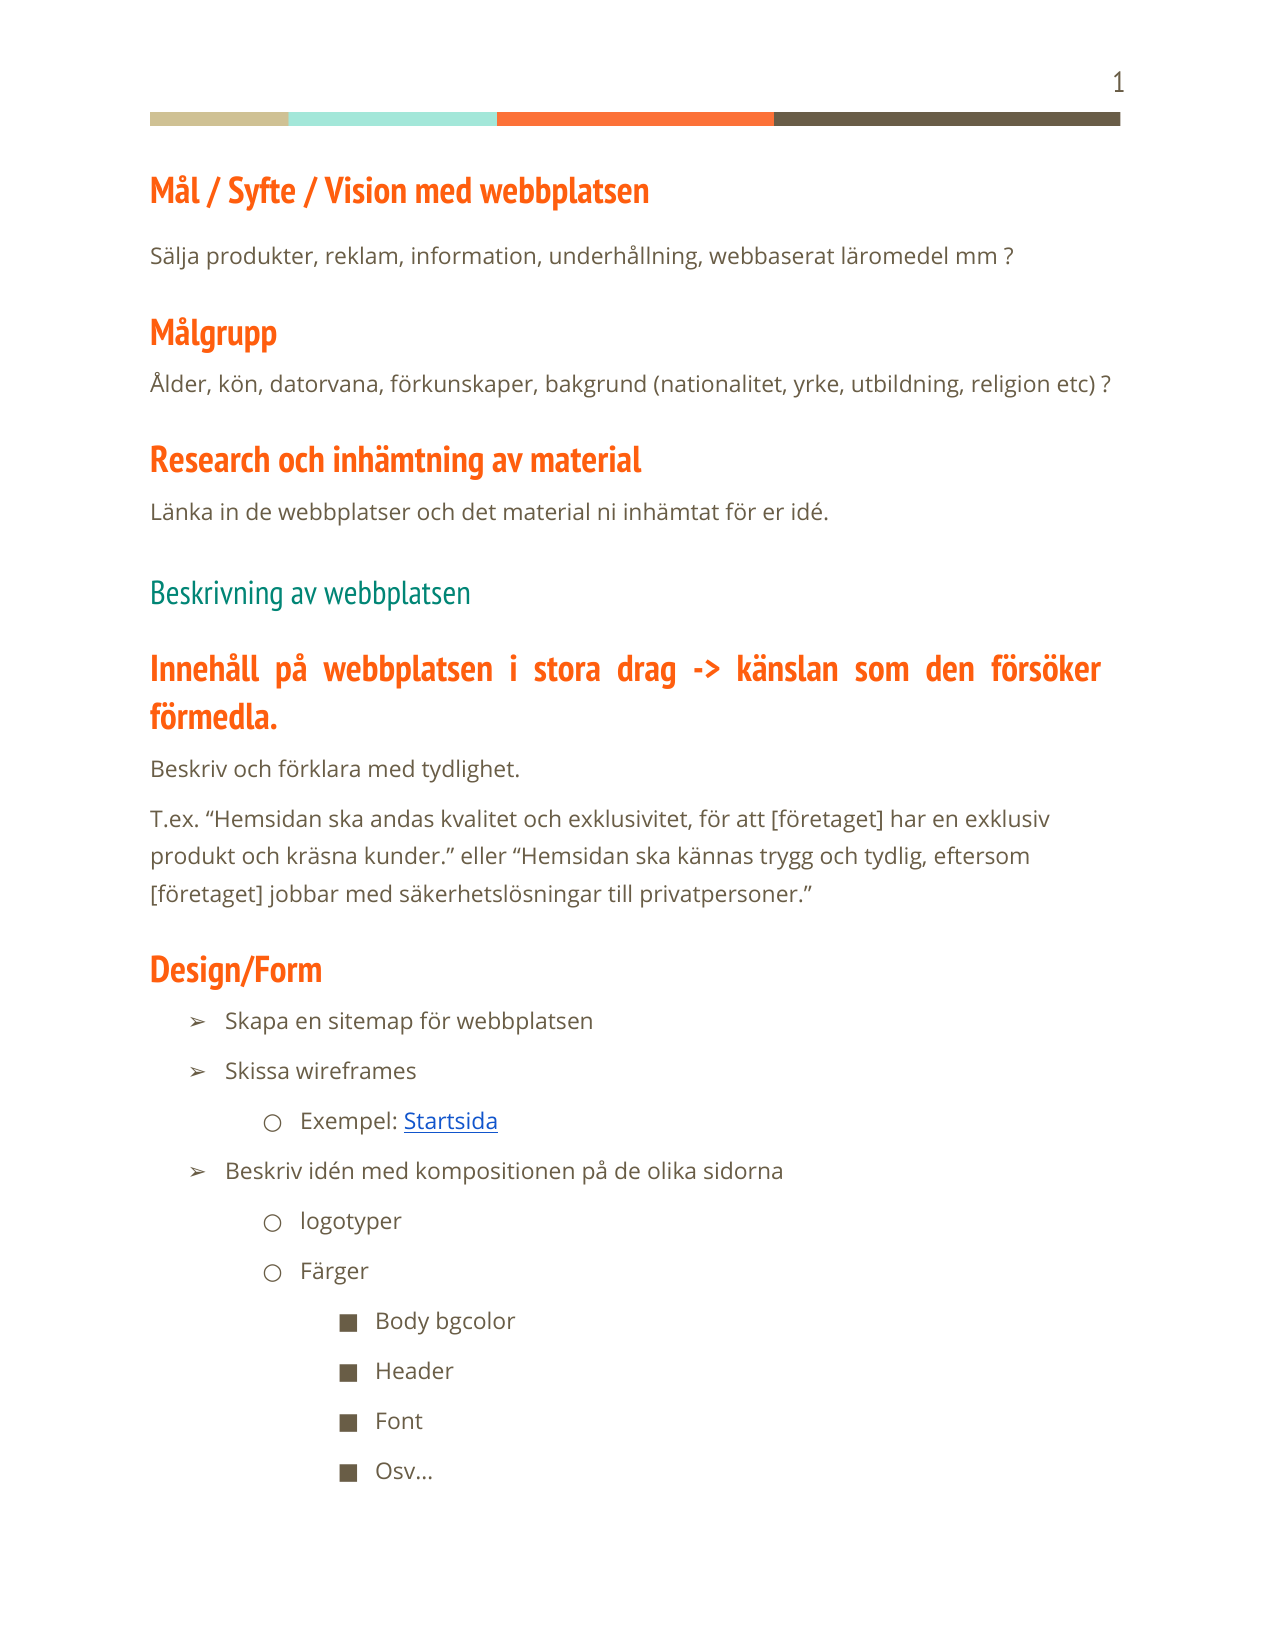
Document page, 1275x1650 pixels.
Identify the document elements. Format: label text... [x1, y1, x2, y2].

list Osv… [337, 1455, 1125, 1487]
text T.ex. “Hemsidan ska andas kvalitet och exklusivitet, för att [företaget] har en exklusiv produkt och kräsna kunder.” eller “Hemsidan ska kännas trygg och tydlig, eftersom [företaget] jobbar med säkerhetslösningar till privatpersoner.” [150, 803, 1125, 909]
text Beskriv och förklara med tydlighet. [150, 753, 1125, 784]
subtitle Design/Form [150, 944, 1103, 993]
list Färger [262, 1255, 1125, 1287]
text Sälja produkter, reklam, information, underhållning, webbaserat läromedel mm ? [150, 240, 1125, 272]
list Exempel: Startsida [262, 1105, 1125, 1137]
subtitle Research och inhämtning av material [150, 435, 1103, 483]
list Header [337, 1355, 1125, 1387]
picture [150, 112, 1121, 126]
subtitle Målgrupp [150, 307, 1103, 356]
subtitle Mål / Syfte / Vision med webbplatsen [150, 165, 1125, 213]
text Länka in de webbplatser och det material ni inhämtat för er idé. [150, 496, 1125, 527]
list Font [337, 1405, 1125, 1437]
subtitle Innehåll på webbplatsen i stora drag -> känslan som den försöker förmedla. [150, 643, 1103, 740]
list Body bgcolor [337, 1305, 1125, 1337]
subtitle Beskrivning av webbplatsen [150, 571, 1103, 614]
list Skapa en sitemap för webbplatsen [187, 1005, 1125, 1037]
list Beskriv idén med kompositionen på de olika sidorna [187, 1155, 1125, 1187]
list Skissa wireframes [187, 1055, 1125, 1087]
list logotyper [262, 1205, 1125, 1237]
text Ålder, kön, datorvana, förkunskaper, bakgrund (nationalitet, yrke, utbildning, religion etc) ? [150, 368, 1125, 399]
